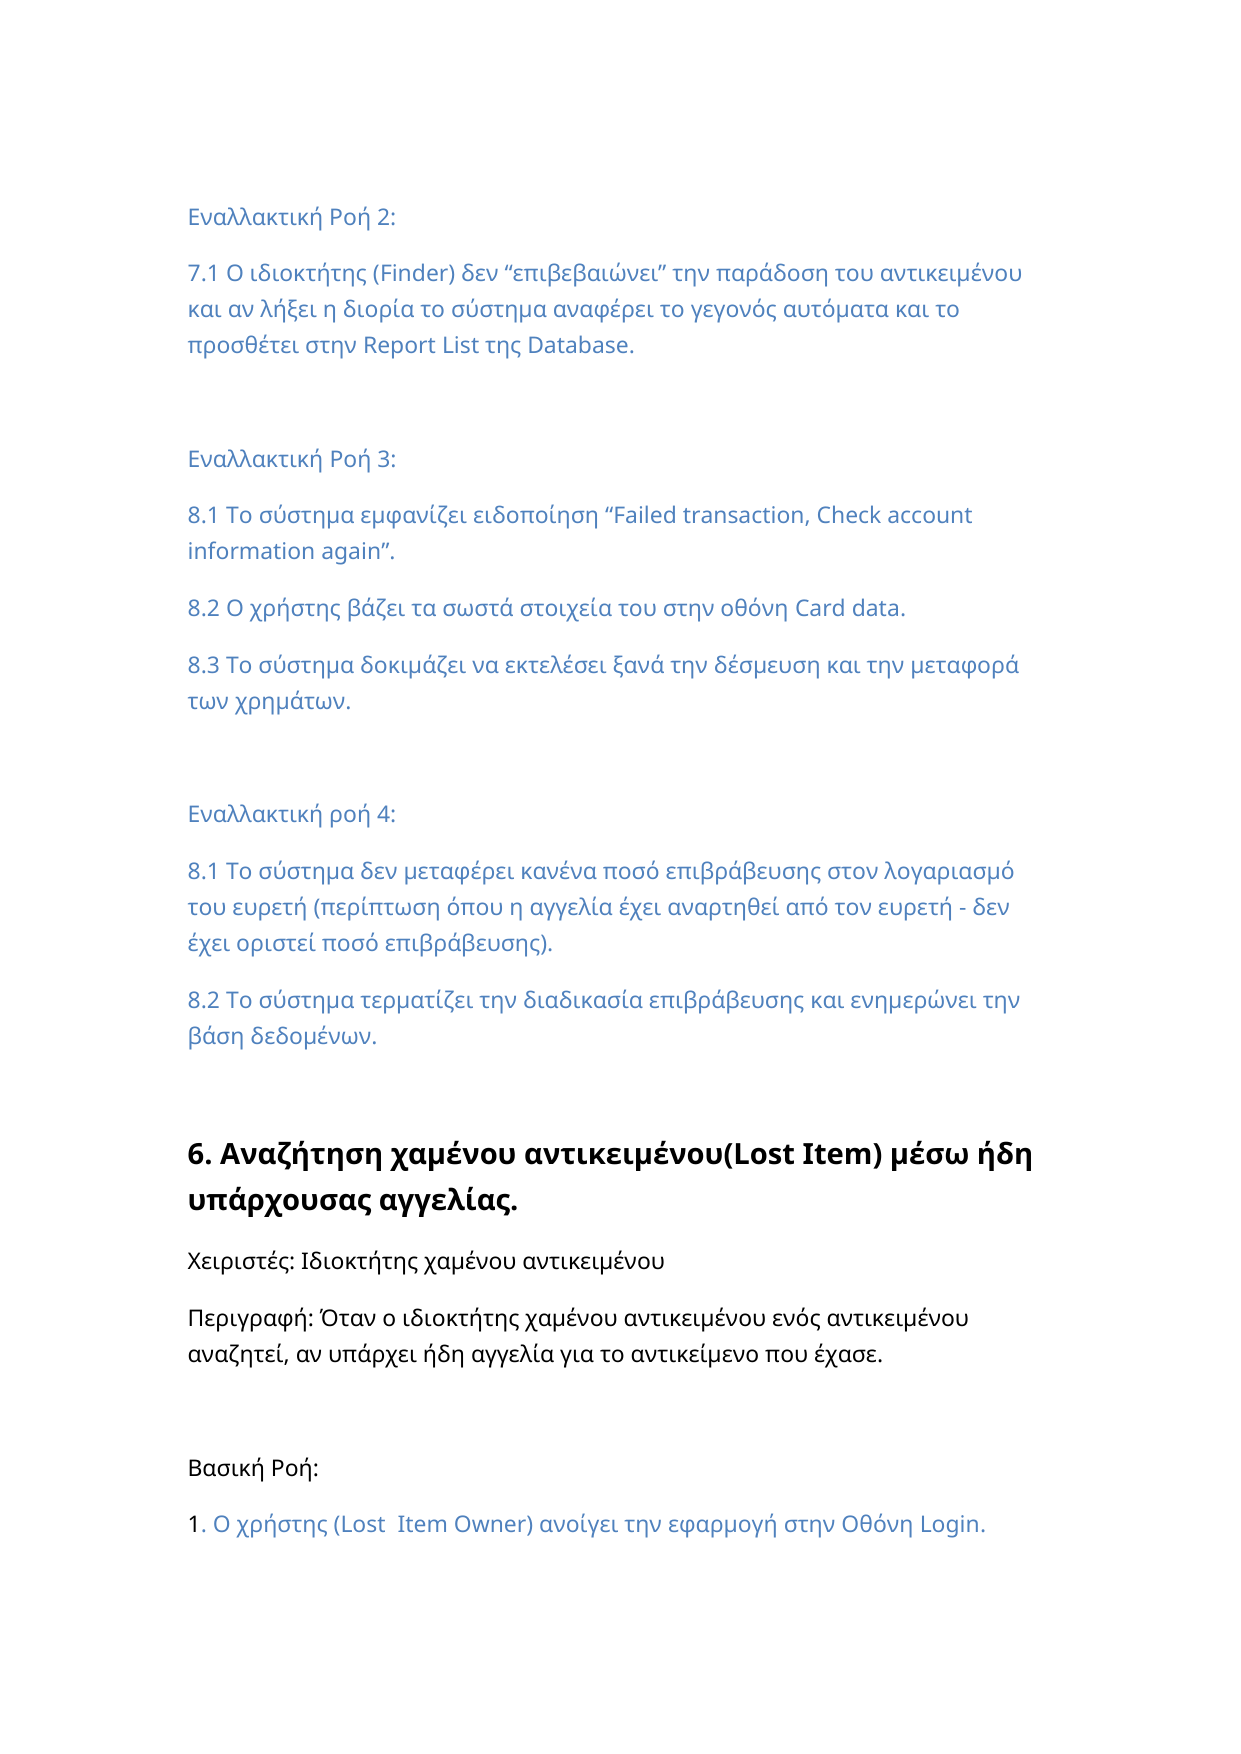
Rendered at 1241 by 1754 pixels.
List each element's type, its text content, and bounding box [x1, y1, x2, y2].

text Εναλλακτική Ροή 2: [187, 200, 1053, 232]
text 8.1 Το σύστημα δεν μεταφέρει κανένα ποσό επιβράβευσης στον λογαριασμό του ευρετή (περίπτωση όπου η αγγελία έχει αναρτηθεί από τον ευρετή - δεν έχει οριστεί ποσό επιβράβευσης). [187, 855, 1053, 958]
text Βασική Ροή: [187, 1452, 1053, 1483]
text 6. Αναζήτηση χαμένου αντικειμένου(Lost Item) μέσω ήδη υπάρχουσας αγγελίας. [187, 1133, 1053, 1218]
text 7.1 Ο ιδιοκτήτης (Finder) δεν “επιβεβαιώνει” την παράδοση του αντικειμένου και αν λήξει η διορία το σύστημα αναφέρει το γεγονός αυτόματα και το προσθέτει στην Report List της Database. [187, 257, 1053, 360]
text Εναλλακτική ροή 4: [187, 798, 1053, 829]
text 8.2 O χρήστης βάζει τα σωστά στοιχεία του στην οθόνη Card data. [187, 592, 1053, 623]
text Περιγραφή: Όταν ο ιδιοκτήτης χαμένου αντικειμένου ενός αντικειμένου αναζητεί, αν υπάρχει ήδη αγγελία για το αντικείμενο που έχασε. [187, 1302, 1053, 1369]
text 8.3 Το σύστημα δοκιμάζει να εκτελέσει ξανά την δέσμευση και την μεταφορά των χρημάτων. [187, 649, 1053, 716]
text 8.1 Το σύστημα εμφανίζει ειδοποίηση “Failed transaction, Check account information again”. [187, 499, 1053, 567]
text Χειριστές: Ιδιοκτήτης χαμένου αντικειμένου [187, 1245, 1053, 1277]
text Εναλλακτική Ροή 3: [187, 443, 1053, 474]
text 1. Ο χρήστης (Lost Item Owner) ανοίγει την εφαρμογή στην Οθόνη Login. [187, 1508, 1053, 1539]
text 8.2 To σύστημα τερματίζει την διαδικασία επιβράβευσης και ενημερώνει την βάση δεδομένων. [187, 984, 1053, 1051]
